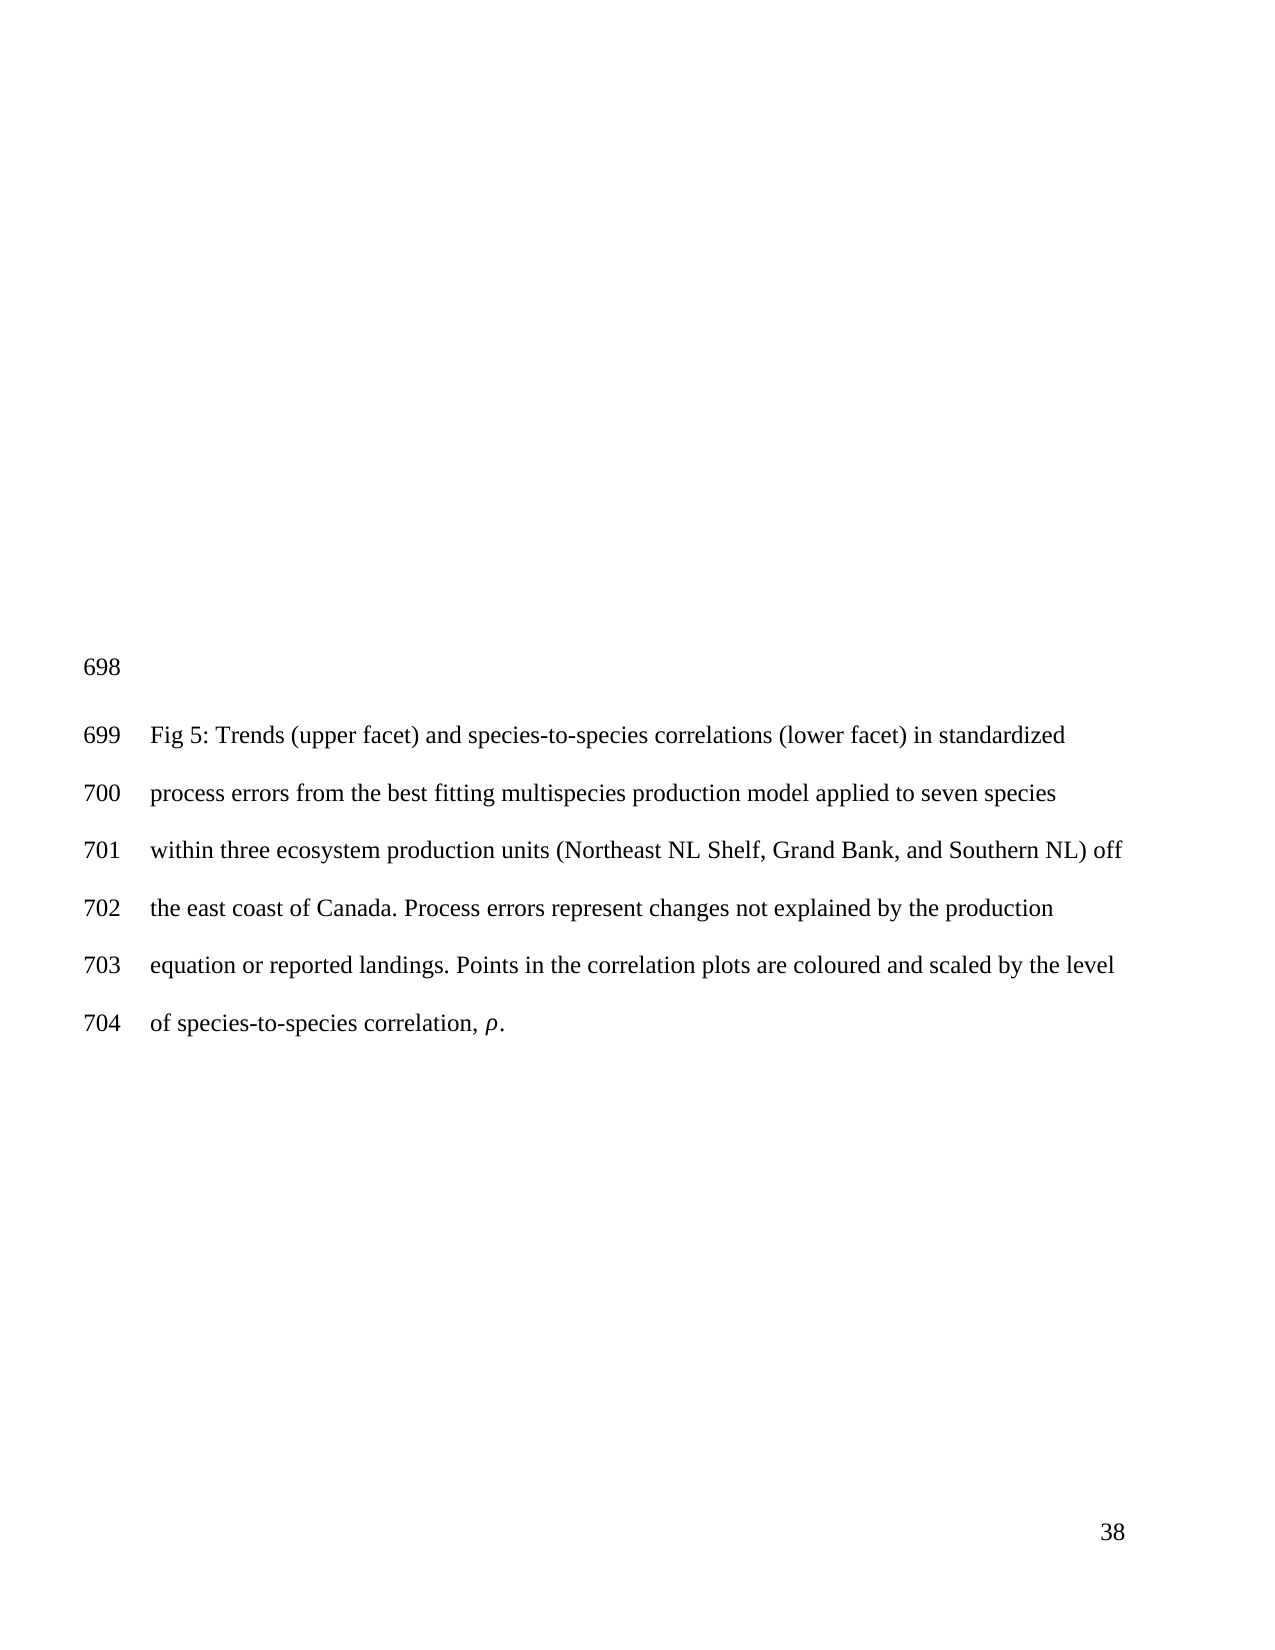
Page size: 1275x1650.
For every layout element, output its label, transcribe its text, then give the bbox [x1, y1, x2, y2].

text Fig 5: Trends (upper facet) and species-to-species correlations (lower facet) in standardized process errors from the best fitting multispecies production model applied to seven species within three ecosystem production units (Northeast NL Shelf, Grand Bank, and Southern NL) off the east coast of Canada. Process errors represent changes not explained by the production equation or reported landings. Points in the correlation plots are coloured and scaled by the level of species-to-species correlation, . [150, 721, 1125, 1037]
